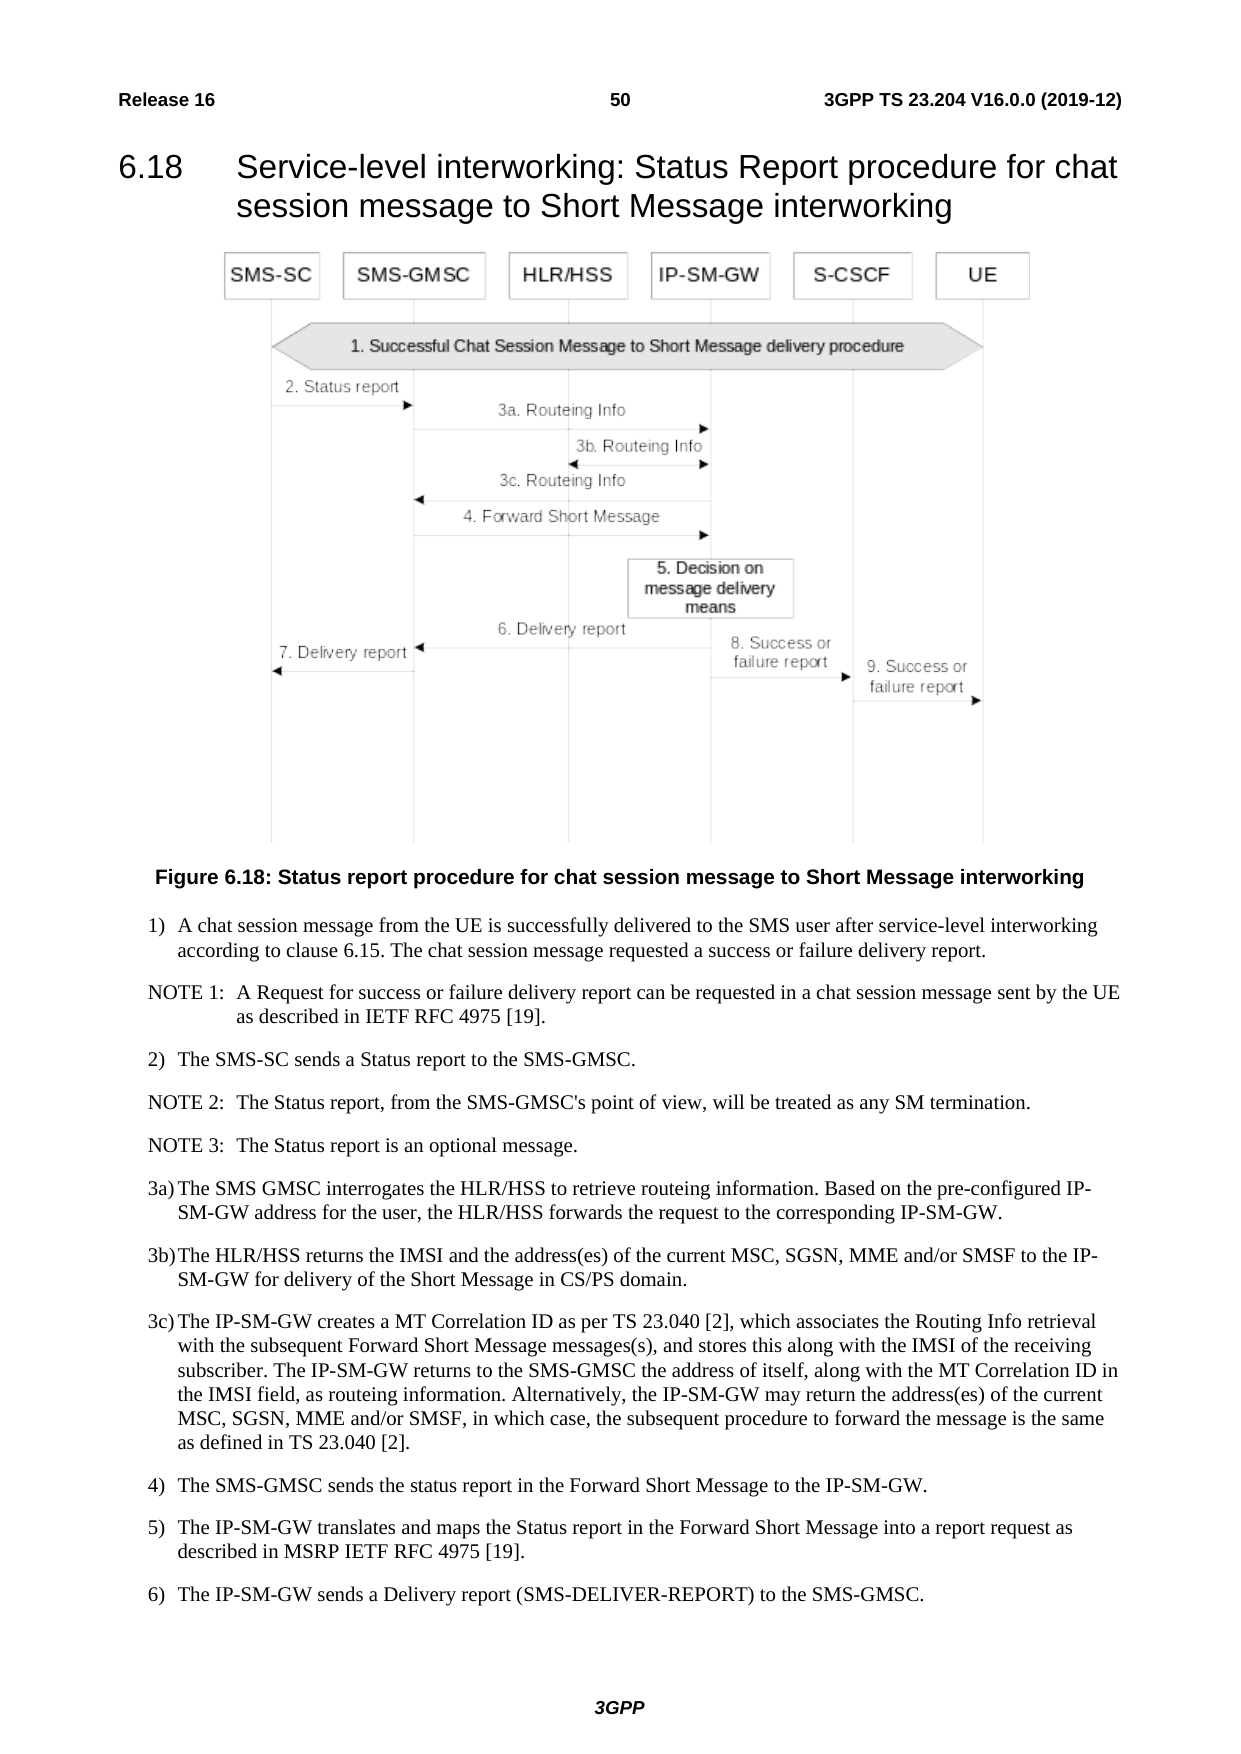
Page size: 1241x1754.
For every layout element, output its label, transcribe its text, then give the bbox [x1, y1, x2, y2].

text 5) The IP-SM-GW translates and maps the Status report in the Forward Short Message into a report request as described in MSRP IETF RFC 4975 [19]. [148, 1515, 1122, 1563]
text 4) The SMS-GMSC sends the status report in the Forward Short Message to the IP-SM-GW. [148, 1472, 1122, 1497]
text 6) The IP-SM-GW sends a Delivery report (SMS-DELIVER-REPORT) to the SMS-GMSC. [148, 1582, 1122, 1606]
subtitle 6.18 Service-level interworking: Status Report procedure for chat session message to Short Message interworking [118, 147, 1122, 224]
text NOTE 2: The Status report, from the SMS-GMSC's point of view, will be treated as any SM termination. [148, 1090, 1122, 1114]
text Figure 6.18: Status report procedure for chat session message to Short Message interworking [118, 864, 1122, 888]
text 2) The SMS-SC sends a Status report to the SMS-GMSC. [148, 1047, 1122, 1071]
text NOTE 3: The Status report is an optional message. [148, 1133, 1122, 1157]
text 1) A chat session message from the UE is successfully delivered to the SMS user after service-level interworking according to clause 6.15. The chat session message requested a success or failure delivery report. [148, 913, 1122, 962]
text 3a) The SMS GMSC interrogates the HLR/HSS to retrieve routeing information. Based on the pre-configured IP-SM-GW address for the user, the HLR/HSS forwards the request to the corresponding IP-SM-GW. [148, 1176, 1122, 1224]
text 3c) The IP-SM-GW creates a MT Correlation ID as per TS 23.040 [2], which associates the Routing Info retrieval with the subsequent Forward Short Message messages(s), and stores this along with the IMSI of the receiving subscriber. The IP-SM-GW returns to the SMS-GMSC the address of itself, along with the MT Correlation ID in the IMSI field, as routeing information. Alternatively, the IP-SM-GW may return the address(es) of the current MSC, SGSN, MME and/or SMSF, in which case, the subsequent procedure to forward the message is the same as defined in TS 23.040 [2]. [148, 1309, 1122, 1454]
text 3b) The HLR/HSS returns the IMSI and the address(es) of the current MSC, SGSN, MME and/or SMSF to the IP-SM-GW for delivery of the Short Message in CS/PS domain. [148, 1242, 1122, 1291]
text NOTE 1: A Request for success or failure delivery report can be requested in a chat session message sent by the UE as described in IETF RFC 4975 [19]. [148, 980, 1122, 1028]
